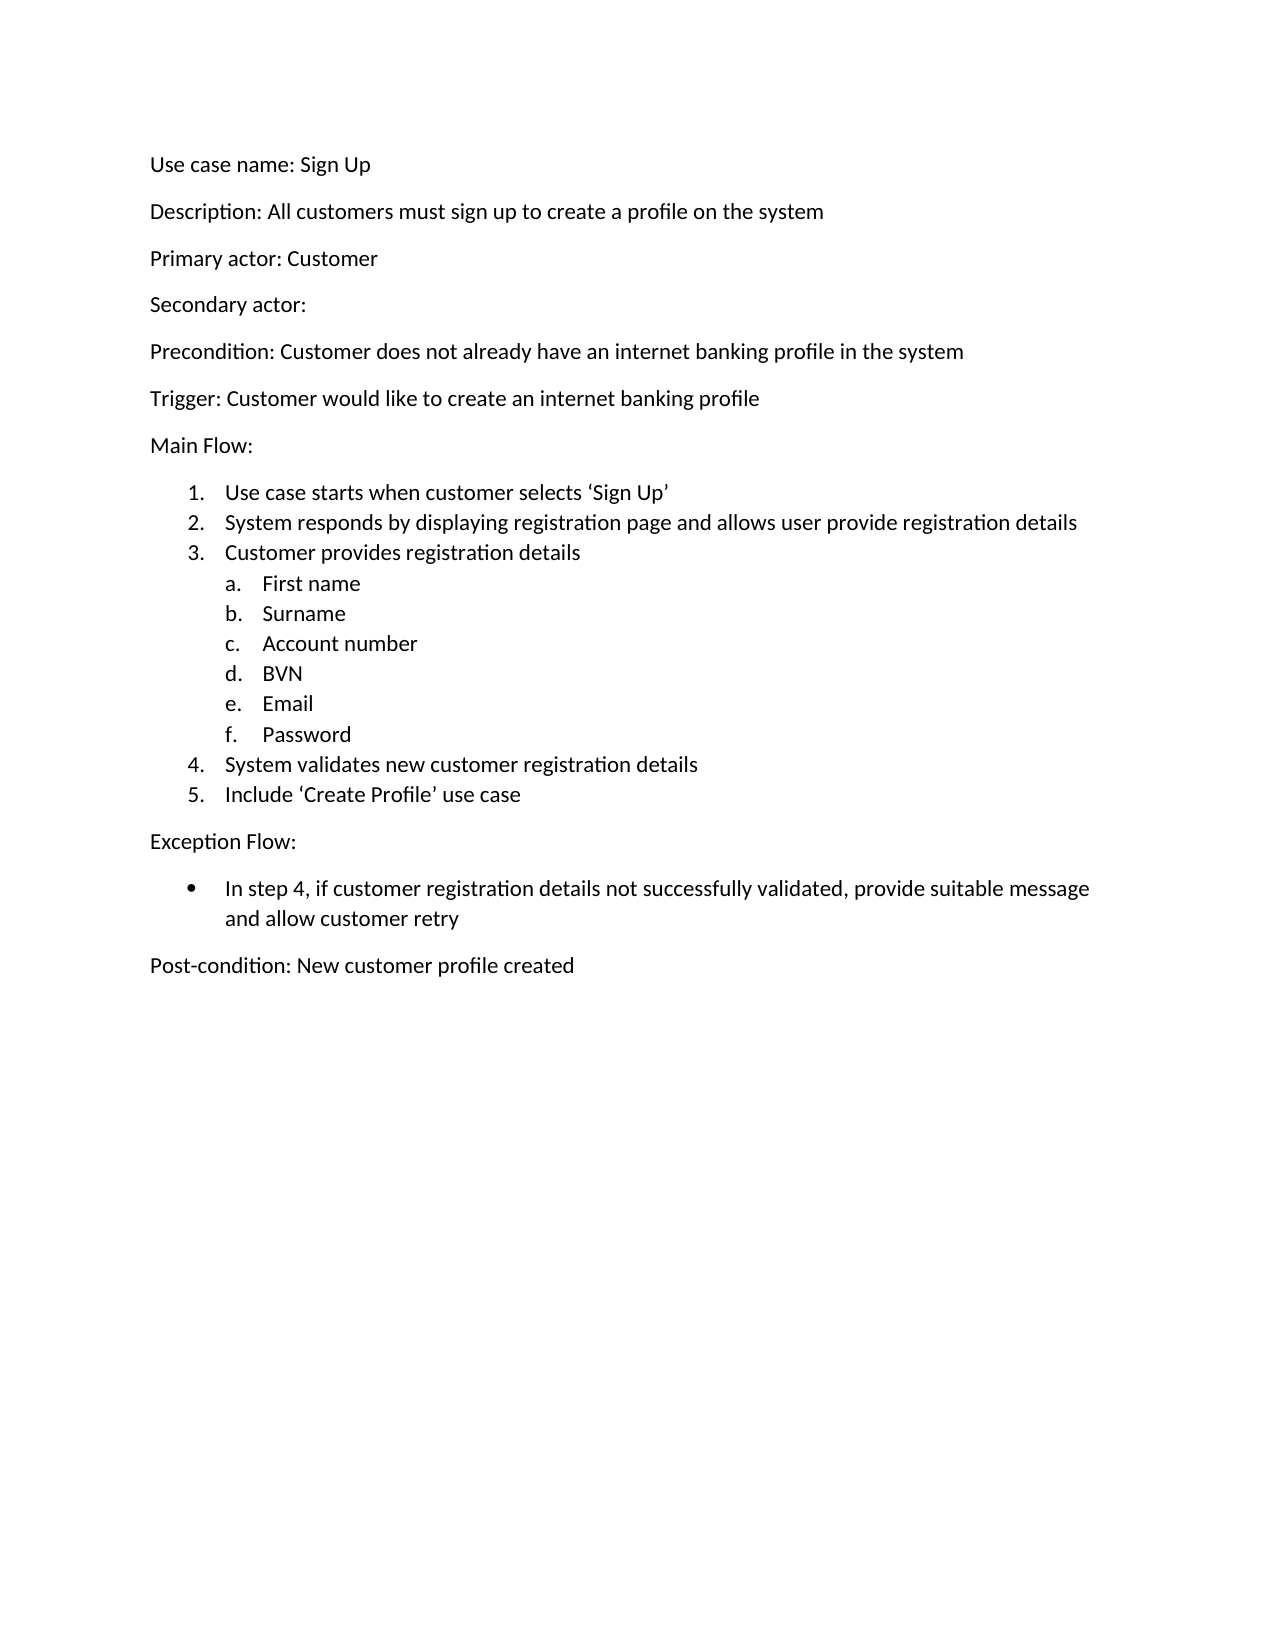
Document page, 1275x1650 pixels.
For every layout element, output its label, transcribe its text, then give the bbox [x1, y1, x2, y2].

list Customer provides registration details [187, 538, 1125, 567]
list Email [225, 689, 1125, 718]
text Precondition: Customer does not already have an internet banking profile in the system [150, 337, 1125, 366]
list System validates new customer registration details [187, 750, 1125, 778]
text Main Flow: [150, 431, 1125, 459]
list Password [225, 720, 1125, 748]
text Trigger: Customer would like to create an internet banking profile [150, 384, 1125, 412]
text Description: All customers must sign up to create a profile on the system [150, 197, 1125, 225]
list First name [225, 569, 1125, 597]
list System responds by displaying registration page and allows user provide registration details [187, 508, 1125, 536]
text Primary actor: Customer [150, 244, 1125, 272]
list Surname [225, 599, 1125, 627]
text Secondary actor: [150, 291, 1125, 319]
list In step 4, if customer registration details not successfully validated, provide suitable message and allow customer retry [187, 874, 1125, 932]
text Exception Flow: [150, 827, 1125, 855]
text Post-condition: New customer profile created [150, 951, 1125, 979]
list BVN [225, 659, 1125, 687]
list Include ‘Create Profile’ use case [187, 780, 1125, 808]
text Use case name: Sign Up [150, 150, 1125, 178]
list Account number [225, 629, 1125, 657]
list Use case starts when customer selects ‘Sign Up’ [187, 478, 1125, 506]
